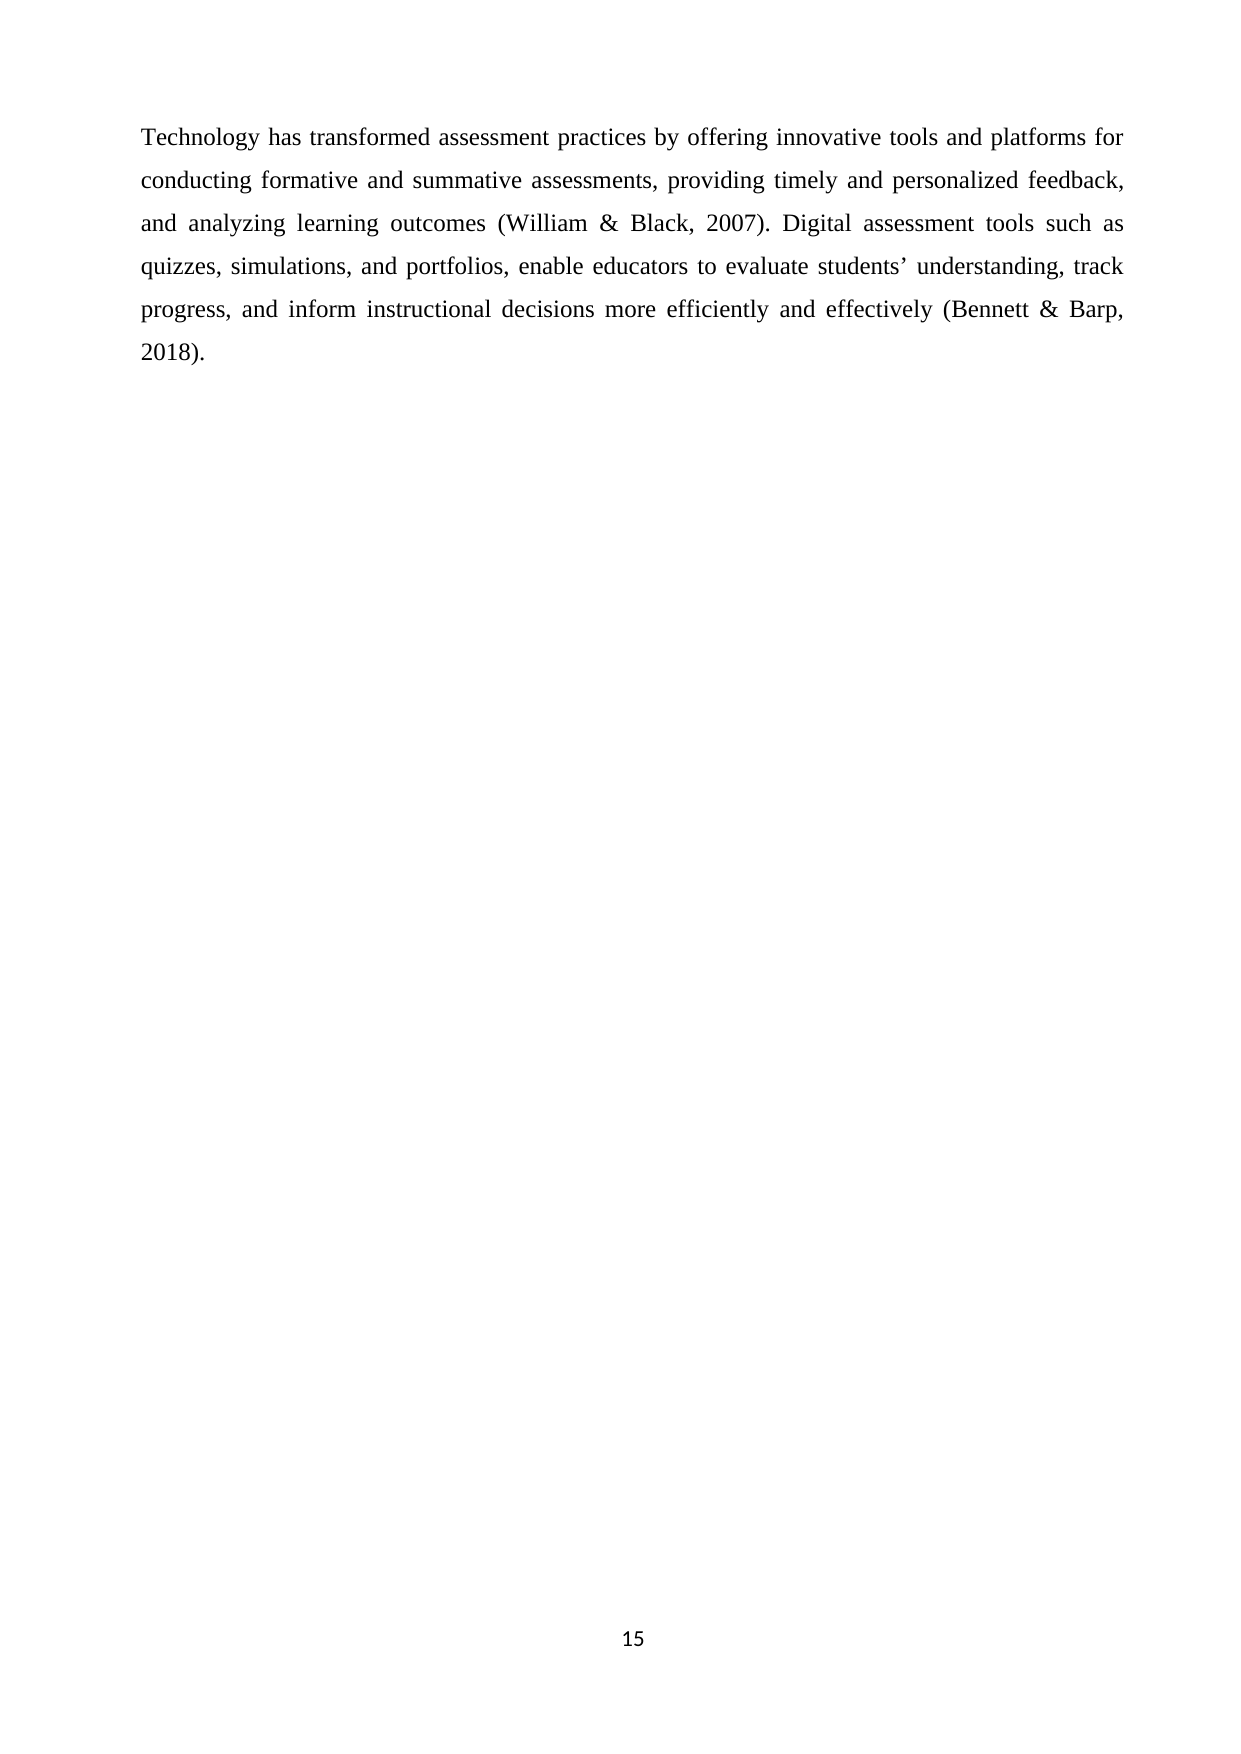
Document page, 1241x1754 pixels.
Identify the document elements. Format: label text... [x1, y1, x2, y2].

text Technology has transformed assessment practices by offering innovative tools and platforms for conducting formative and summative assessments, providing timely and personalized feedback, and analyzing learning outcomes (William & Black, 2007). Digital assessment tools such as quizzes, simulations, and portfolios, enable educators to evaluate students’ understanding, track progress, and inform instructional decisions more efficiently and effectively (Bennett & Barp, 2018). [141, 122, 1125, 366]
